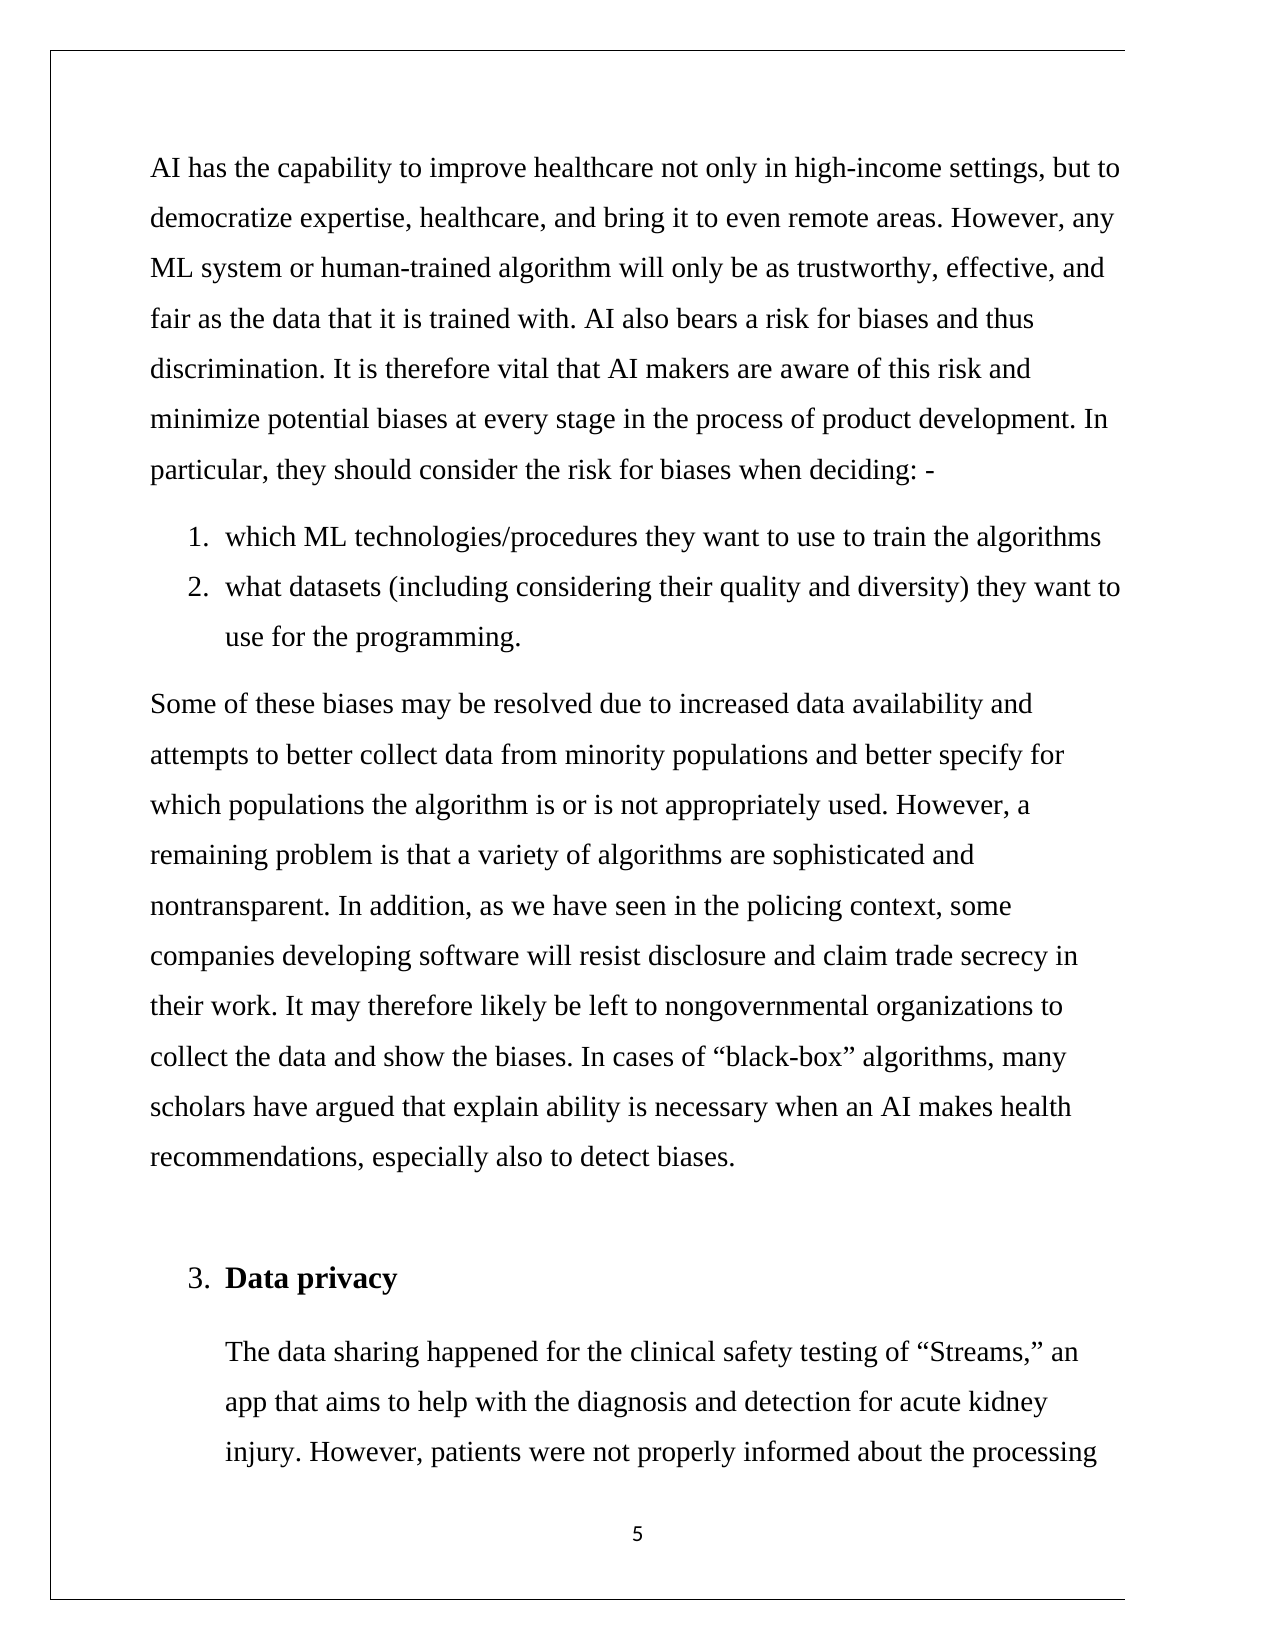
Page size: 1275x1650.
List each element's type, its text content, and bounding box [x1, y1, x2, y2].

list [225, 1334, 1125, 1468]
list what datasets (including considering their quality and diversity) they want to use for the programming. [187, 569, 1125, 653]
list Data privacy [187, 1259, 1125, 1295]
text Some of these biases may be resolved due to increased data availability and attempts to better collect data from minority populations and better specify for which populations the algorithm is or is not appropriately used. However, a remaining problem is that a variety of algorithms are sophisticated and nontransparent. In addition, as we have seen in the policing context, some companies developing software will resist disclosure and claim trade secrecy in their work. It may therefore likely be left to nongovernmental organizations to collect the data and show the biases. In cases of “black-box” algorithms, many scholars have argued that explain ability is necessary when an AI makes health recommendations, especially also to detect biases. [150, 686, 1125, 1173]
text AI has the capability to improve healthcare not only in high-income settings, but to democratize expertise, healthcare, and bring it to even remote areas. However, any ML system or human-trained algorithm will only be as trustworthy, effective, and fair as the data that it is trained with. AI also bears a risk for biases and thus discrimination. It is therefore vital that AI makers are aware of this risk and minimize potential biases at every stage in the process of product development. In particular, they should consider the risk for biases when deciding: - [150, 150, 1125, 485]
list which ML technologies/procedures they want to use to train the algorithms [187, 519, 1125, 552]
